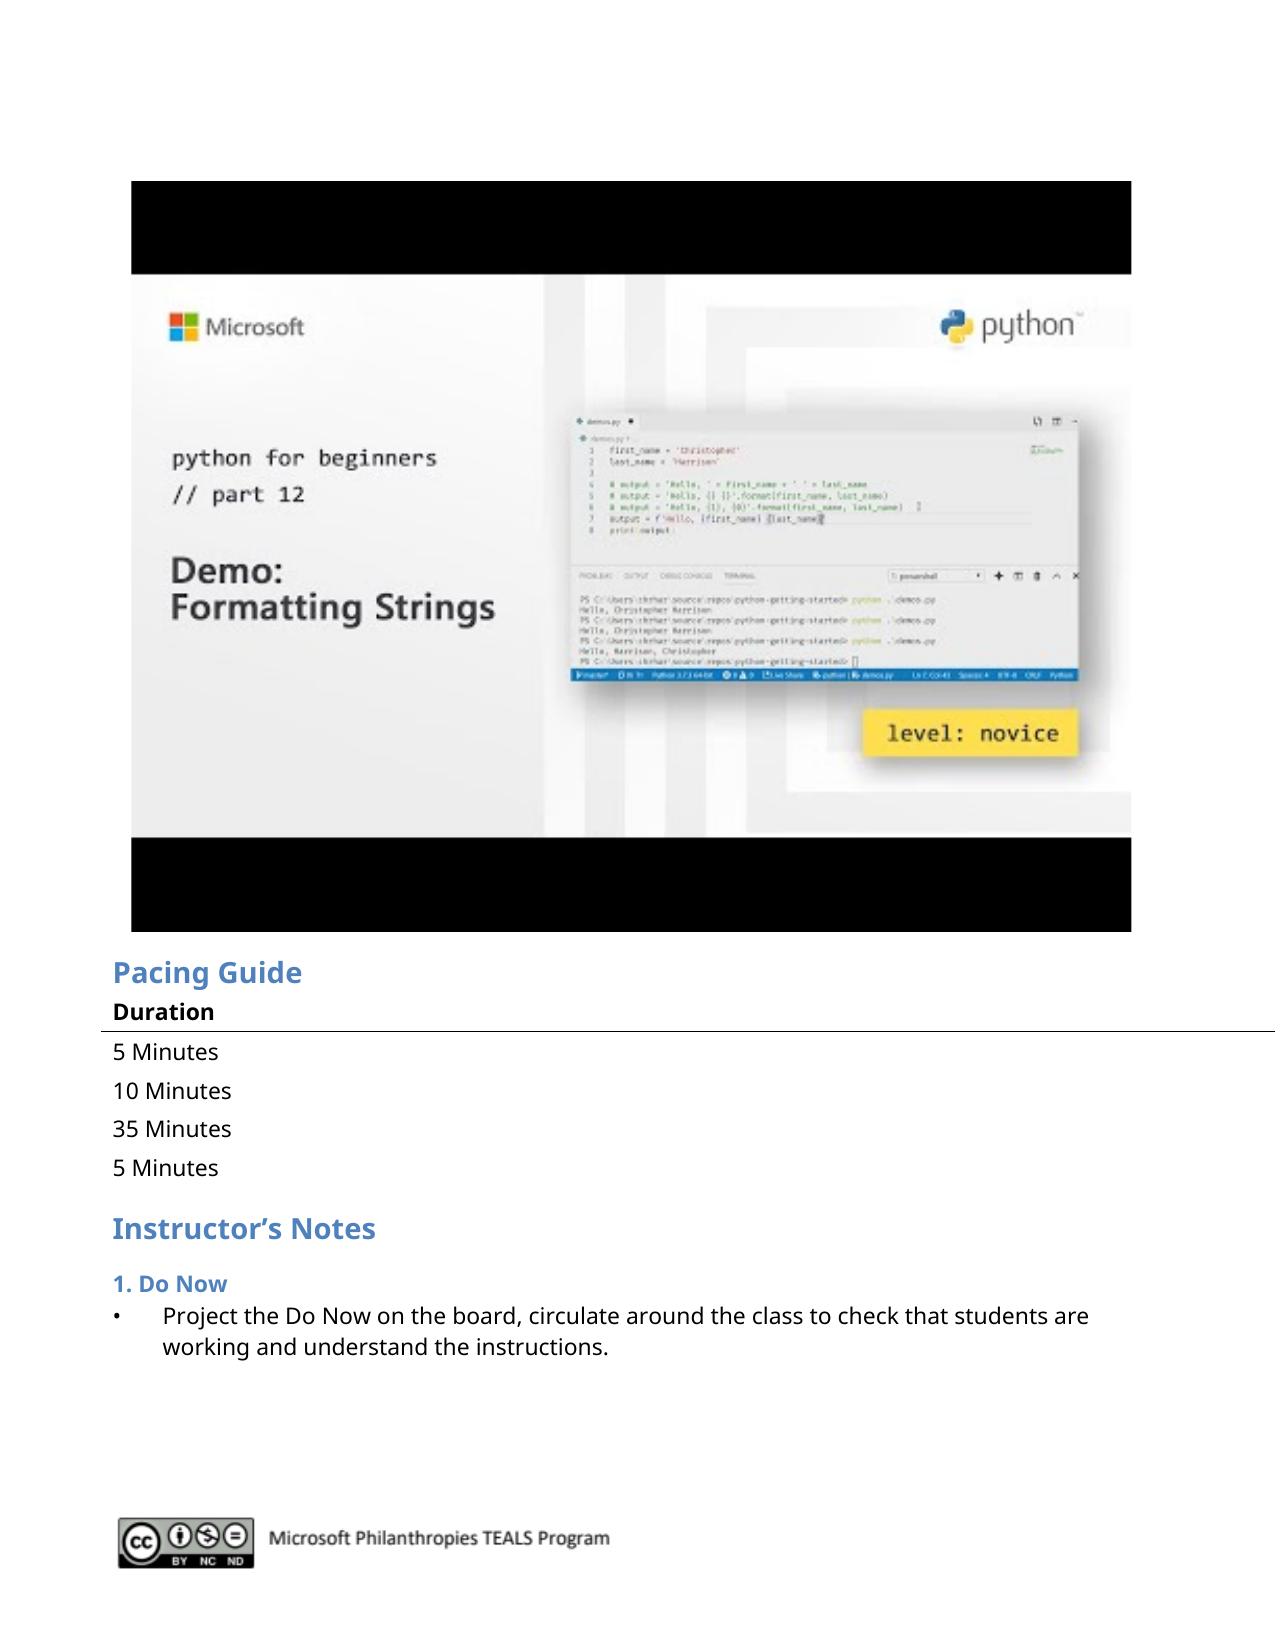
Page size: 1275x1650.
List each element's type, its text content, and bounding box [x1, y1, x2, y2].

table_cell 10 Minutes [101, 1071, 1275, 1109]
subtitle Pacing Guide [112, 952, 1162, 992]
table_header Duration [101, 992, 1275, 1031]
table_cell 5 Minutes [101, 1148, 1275, 1187]
picture [112, 1511, 622, 1575]
table_cell 5 Minutes [101, 1032, 1275, 1071]
subtitle Instructor’s Notes [112, 1208, 1162, 1248]
table_cell 35 Minutes [101, 1110, 1275, 1148]
list Project the Do Now on the board, circulate around the class to check that students are working and understand the instructions. [112, 1300, 1162, 1362]
picture [131, 181, 1132, 932]
subtitle 1. Do Now [112, 1268, 1162, 1300]
